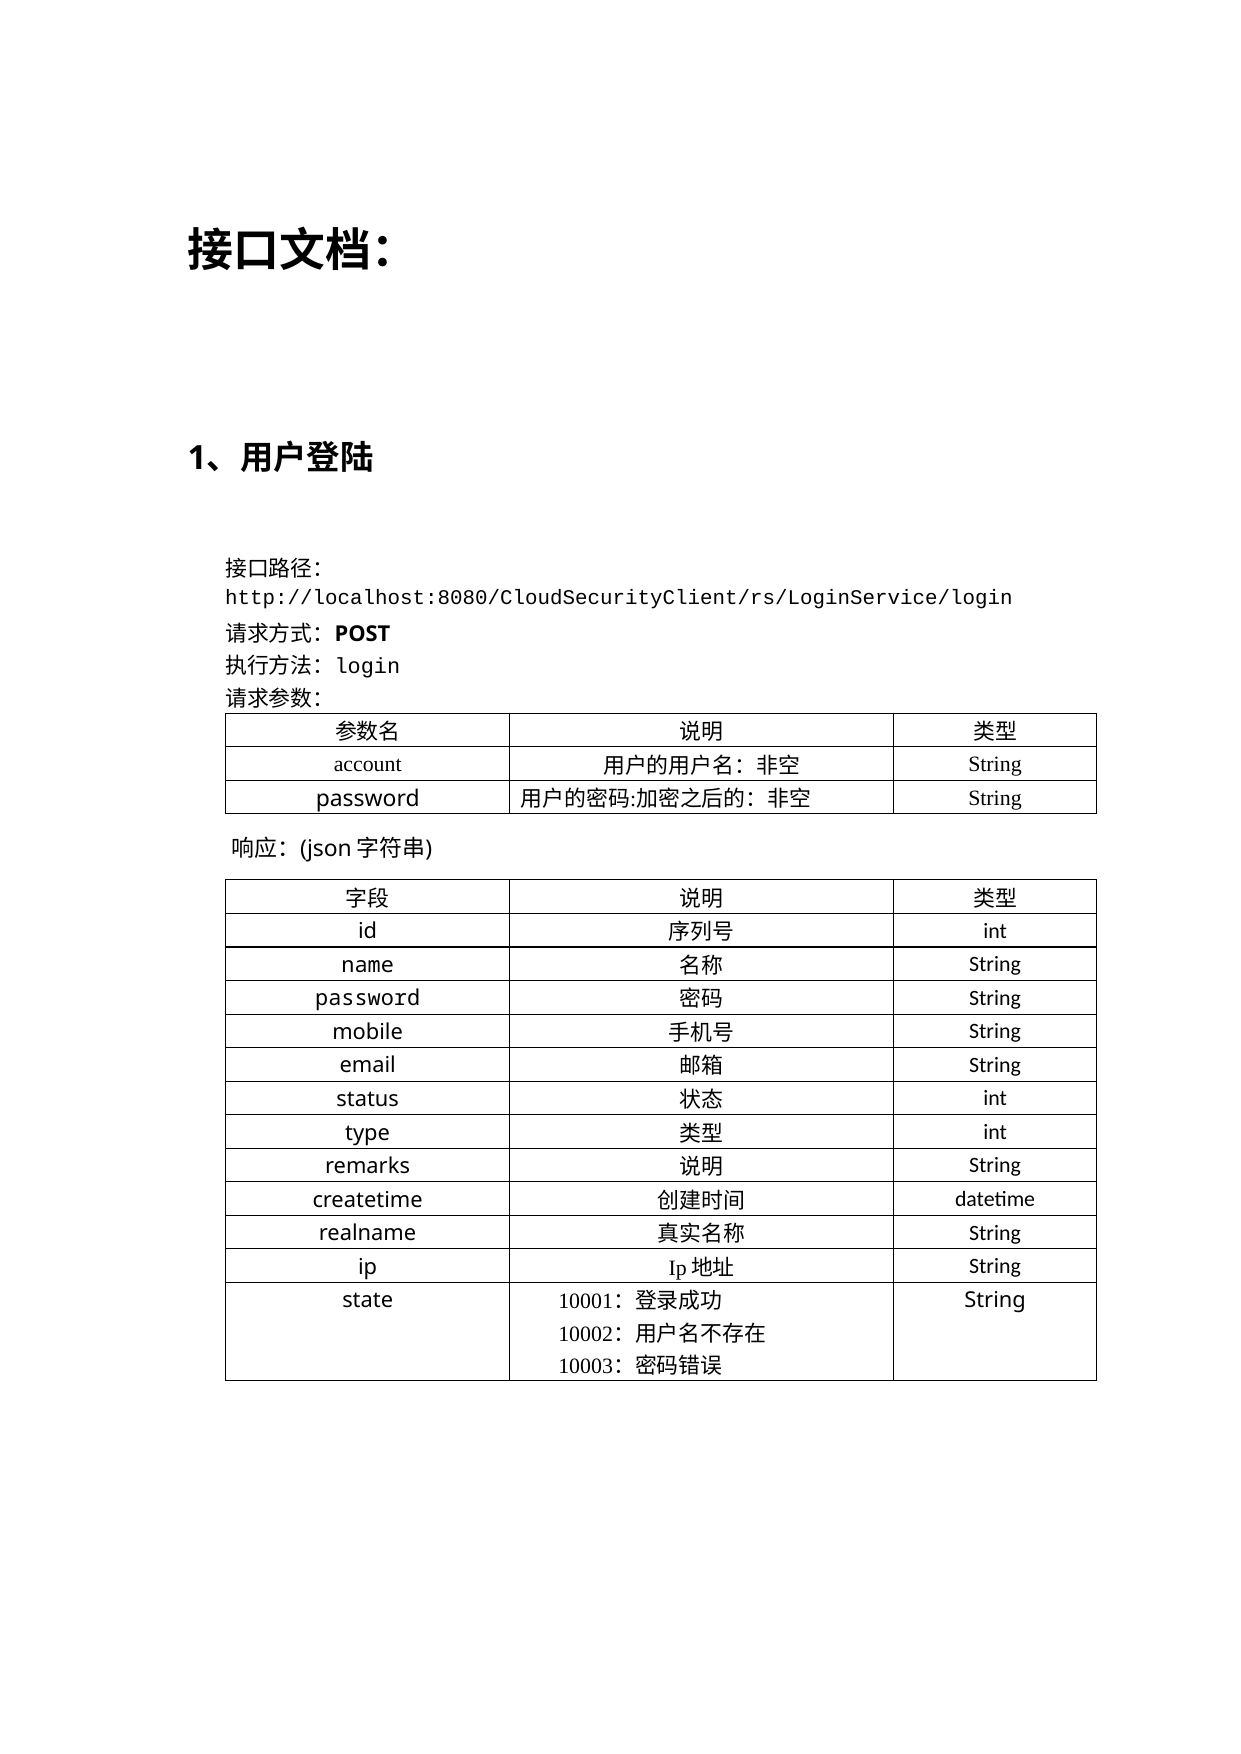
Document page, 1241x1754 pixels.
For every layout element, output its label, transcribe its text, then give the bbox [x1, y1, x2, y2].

table_cell 名称 [510, 948, 893, 980]
table_cell account [226, 747, 509, 780]
table_cell 序列号 [510, 914, 893, 946]
table_cell 真实名称 [510, 1216, 893, 1248]
table_cell datetime [894, 1182, 1096, 1215]
table_cell int [894, 914, 1096, 946]
text 请求方式：POST [225, 615, 1053, 648]
table_cell String [894, 1048, 1096, 1081]
table_cell mobile [226, 1015, 509, 1047]
table_cell 用户的用户名：非空 [510, 747, 893, 780]
text 执行方法：login [225, 648, 1053, 680]
table_cell 状态 [510, 1082, 893, 1114]
table_cell 类型 [510, 1115, 893, 1148]
table_cell String [894, 1015, 1096, 1047]
table_cell ip [226, 1249, 509, 1282]
table_cell Ip地址 [510, 1249, 893, 1282]
table_cell String [894, 948, 1096, 980]
table_cell state [226, 1283, 509, 1380]
subtitle 1、用户登陆 [187, 423, 1053, 488]
table_header 参数名 [226, 714, 509, 746]
table_cell String [894, 981, 1096, 1013]
table_cell remarks [226, 1149, 509, 1181]
table_cell String [894, 1283, 1096, 1380]
text http://localhost:8080/CloudSecurityClient/rs/LoginService/login [225, 583, 1053, 615]
text 请求参数： [225, 680, 1053, 713]
table_cell id [226, 914, 509, 946]
table_cell 说明 [510, 1149, 893, 1181]
table_cell 邮箱 [510, 1048, 893, 1081]
table_header 字段 [226, 880, 509, 913]
table_header 类型 [894, 714, 1096, 746]
table_cell realname [226, 1216, 509, 1248]
table_cell 手机号 [510, 1015, 893, 1047]
table_header 说明 [510, 880, 893, 913]
text 响应：(json字符串) [187, 814, 1053, 879]
table_cell 用户的密码:加密之后的：非空 [510, 781, 893, 813]
table_cell createtime [226, 1182, 509, 1215]
table_cell String [894, 747, 1096, 780]
text 接口路径： [225, 550, 1053, 583]
table_cell type [226, 1115, 509, 1148]
table_cell int [894, 1082, 1096, 1114]
table_cell 密码 [510, 981, 893, 1013]
table_header 类型 [894, 880, 1096, 913]
subtitle 接口文档： [187, 197, 1053, 295]
table_cell password [226, 781, 509, 813]
table_cell String [894, 781, 1096, 813]
table_cell name [226, 948, 509, 980]
table_cell int [894, 1115, 1096, 1148]
table_header 说明 [510, 714, 893, 746]
table_cell password [226, 981, 509, 1013]
table_cell String [894, 1249, 1096, 1282]
table_cell status [226, 1082, 509, 1114]
table_cell 10001：登录成功 10002：用户名不存在 10003：密码错误 [510, 1283, 893, 1380]
table_cell String [894, 1149, 1096, 1181]
table_cell email [226, 1048, 509, 1081]
table_cell 创建时间 [510, 1182, 893, 1215]
table_cell String [894, 1216, 1096, 1248]
